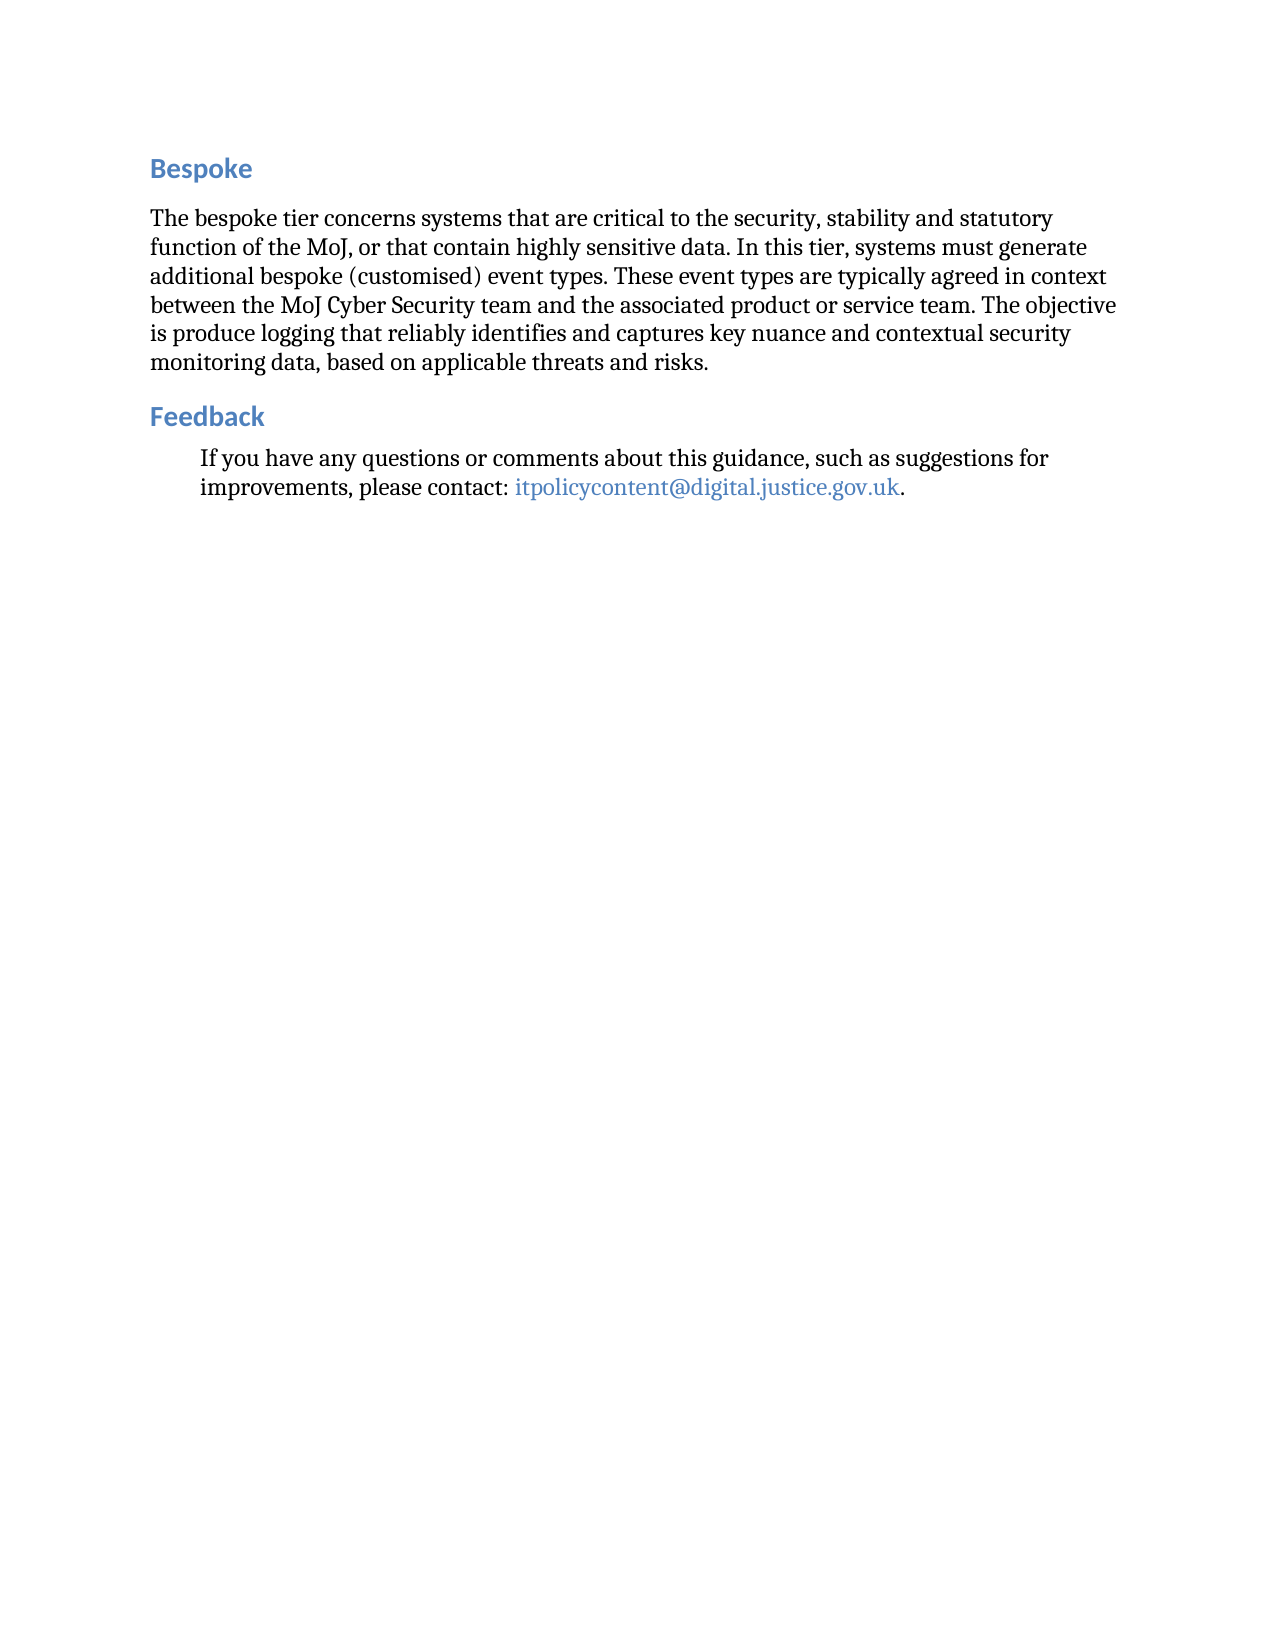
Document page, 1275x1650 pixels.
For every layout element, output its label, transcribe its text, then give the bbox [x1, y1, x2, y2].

text If you have any questions or comments about this guidance, such as suggestions for improvements, please contact: itpolicycontent@digital.justice.gov.uk. [200, 444, 1075, 501]
text The bespoke tier concerns systems that are critical to the security, stability and statutory function of the MoJ, or that contain highly sensitive data. In this tier, systems must generate additional bespoke (customised) event types. These event types are typically agreed in context between the MoJ Cyber Security team and the associated product or service team. The objective is produce logging that reliably identifies and captures key nuance and contextual security monitoring data, based on applicable threats and risks. [150, 204, 1125, 377]
subtitle Feedback [150, 398, 1125, 433]
subtitle Bespoke [150, 150, 1125, 186]
